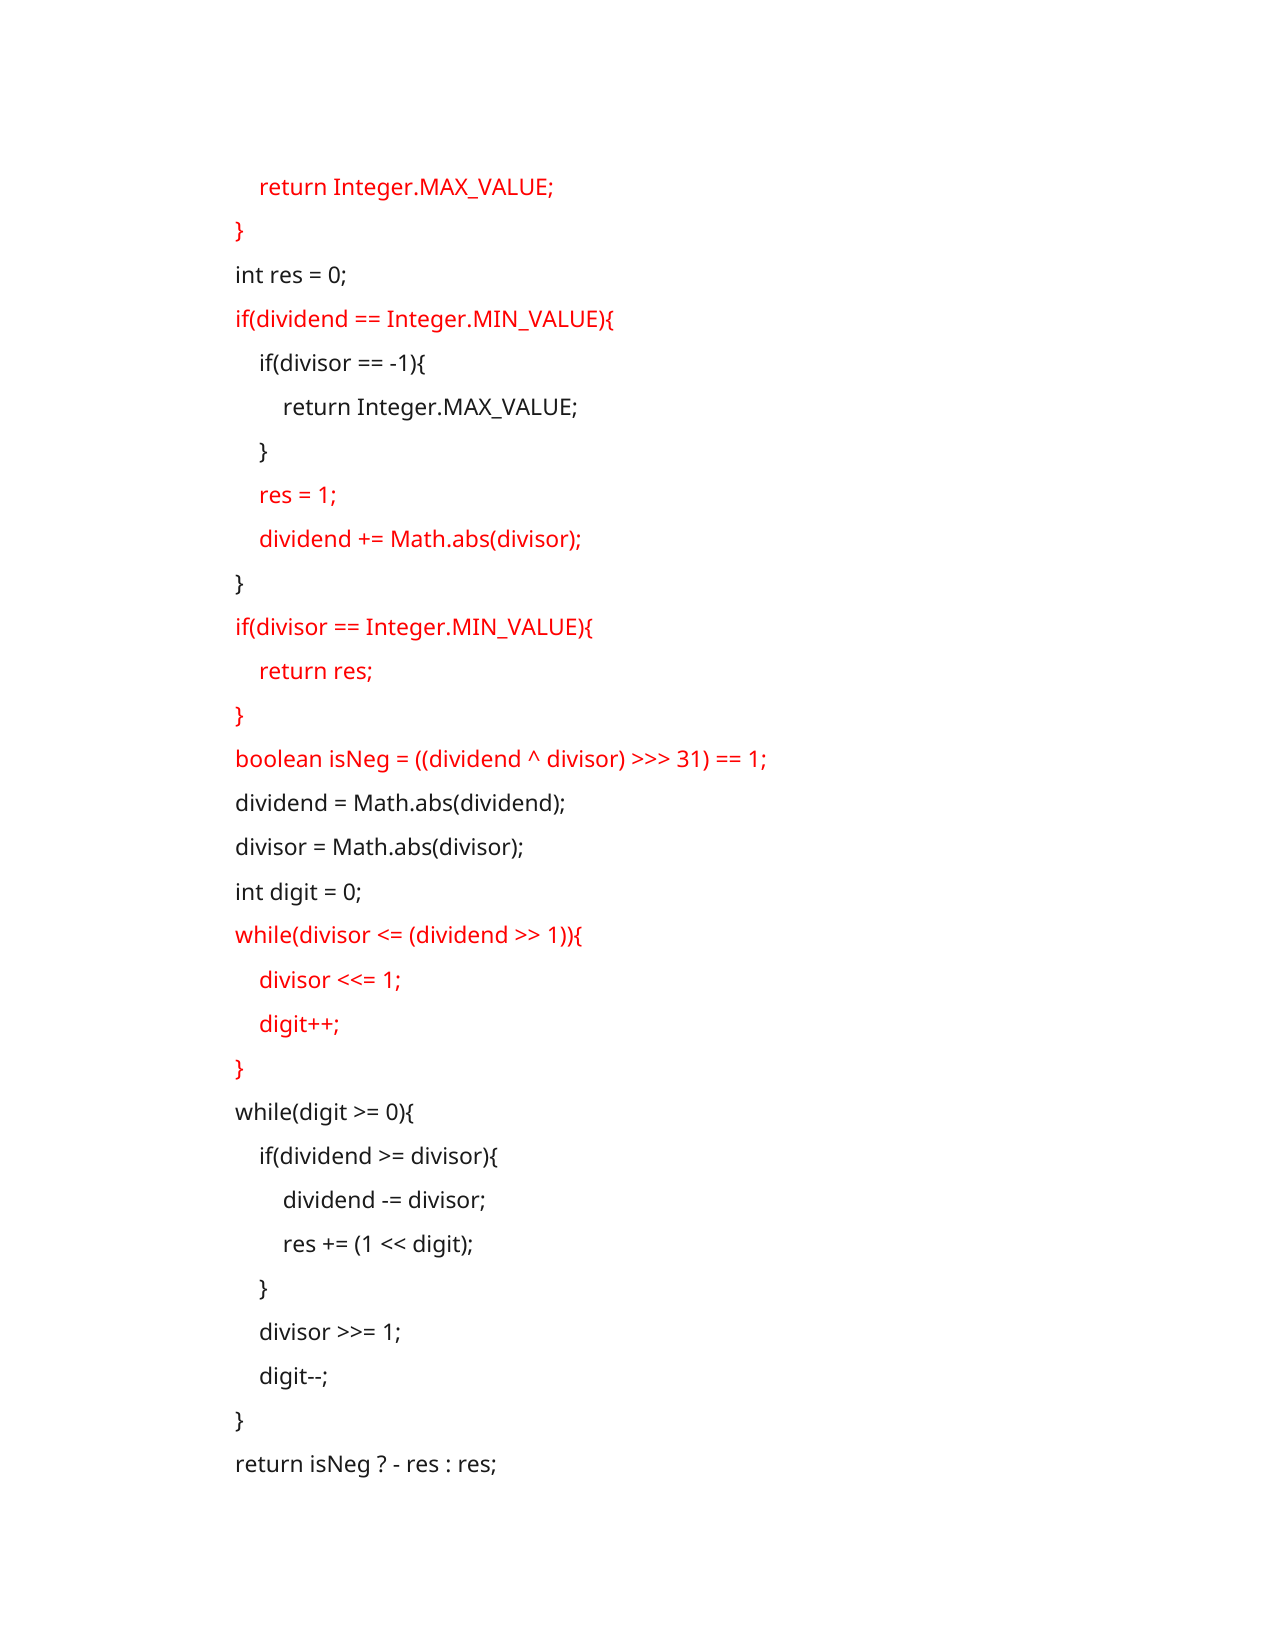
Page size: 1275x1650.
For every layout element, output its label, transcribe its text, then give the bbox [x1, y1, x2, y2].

text } [187, 208, 1087, 252]
text } [187, 561, 1087, 605]
text while(digit >= 0){ [187, 1089, 1087, 1133]
text int res = 0; [187, 252, 1087, 296]
text divisor <<= 1; [187, 957, 1087, 1001]
text boolean isNeg = ((dividend ^ divisor) >>> 31) == 1; [187, 737, 1087, 781]
text while(divisor <= (dividend >> 1)){ [187, 913, 1087, 957]
text divisor >>= 1; [187, 1310, 1087, 1354]
text digit++; [187, 1001, 1087, 1045]
text } [187, 428, 1087, 472]
text if(divisor == -1){ [187, 340, 1087, 384]
text return Integer.MAX_VALUE; [187, 164, 1087, 208]
text } [187, 1266, 1087, 1310]
text dividend += Math.abs(divisor); [187, 517, 1087, 561]
text } [187, 693, 1087, 737]
text return res; [187, 649, 1087, 693]
text res = 1; [187, 472, 1087, 517]
text } [187, 1045, 1087, 1089]
text return isNeg ? - res : res; [187, 1442, 1087, 1486]
text int digit = 0; [187, 869, 1087, 913]
text if(divisor == Integer.MIN_VALUE){ [187, 605, 1087, 649]
text } [187, 1398, 1087, 1442]
text return Integer.MAX_VALUE; [187, 384, 1087, 428]
text if(dividend >= divisor){ [187, 1133, 1087, 1177]
text if(dividend == Integer.MIN_VALUE){ [187, 296, 1087, 340]
text divisor = Math.abs(divisor); [187, 825, 1087, 869]
text digit--; [187, 1354, 1087, 1398]
text res += (1 << digit); [187, 1222, 1087, 1266]
text dividend -= divisor; [187, 1177, 1087, 1222]
text dividend = Math.abs(dividend); [187, 781, 1087, 825]
